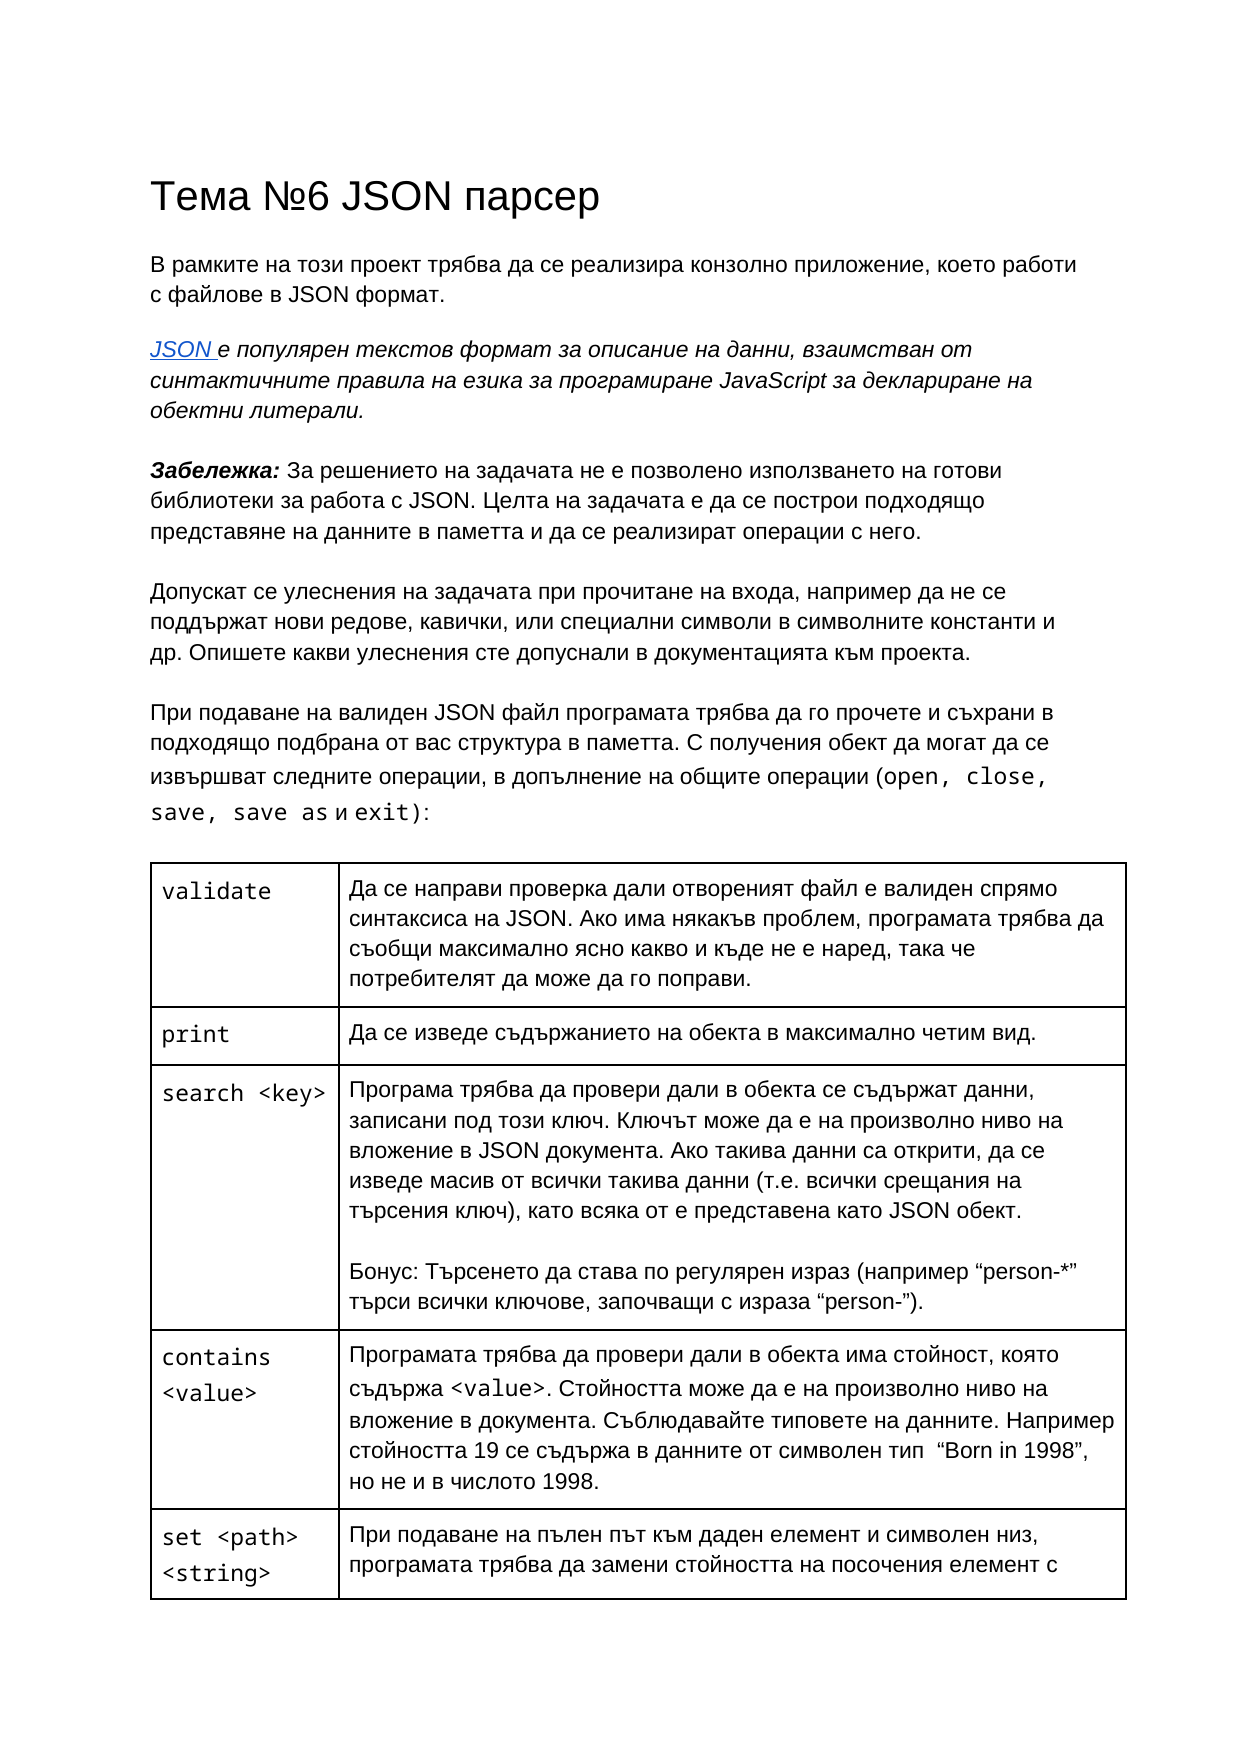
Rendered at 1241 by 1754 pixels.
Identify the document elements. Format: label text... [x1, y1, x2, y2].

table_cell search <key> [152, 1066, 338, 1328]
text Забележка: За решението на задачата не е позволено използването на готови библиотеки за работа с JSON. Целта на задачата е да се построи подходящо представяне на данните в паметта и да се реализират операции с него. [150, 457, 1090, 544]
table_header Да се направи проверка дали отвореният файл е валиден спрямо синтаксиса на JSON. Ако има някакъв проблем, програмата трябва да съобщи максимално ясно какво и къде не е наред, така че потребителят да може да го поправи. [340, 864, 1125, 1006]
table_cell contains <value> [152, 1331, 338, 1508]
table_cell Програмата трябва да провери дали в обекта има стойност, която съдържа <value>. Стойността може да е на произволно ниво на вложение в документа. Съблюдавайте типовете на данните. Например стойността 19 се съдържа в данните от символен тип “Born in 1998”, но не и в числото 1998. [340, 1331, 1125, 1508]
subtitle Тема №6 JSON парсер [150, 171, 1090, 219]
table_cell Да се изведе съдържанието на обекта в максимално четим вид. [340, 1008, 1125, 1064]
table_header validate [152, 864, 338, 1006]
text В рамките на този проект трябва да се реализира конзолно приложение, което работи с файлове в JSON формат. [150, 251, 1090, 307]
table_cell print [152, 1008, 338, 1064]
text При подаване на валиден JSON файл програмата трябва да го прочете и съхрани в подходящо подбрана от вас структура в паметта. С получения обект да могат да се извършват следните операции, в допълнение на общите операции (open, close, save, save as и exit): [150, 699, 1090, 827]
text Допускат се улеснения на задачата при прочитане на входа, например да не се поддържат нови редове, кавички, или специални символи в символните константи и др. Опишете какви улеснения сте допуснали в документацията към проекта. [150, 578, 1090, 665]
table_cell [340, 1510, 1125, 1598]
table_cell Програма трябва да провери дали в обекта се съдържат данни, записани под този ключ. Ключът може да е на произволно ниво на вложение в JSON документа. Ако такива данни са открити, да се изведе масив от всички такива данни (т.е. всички срещания на търсения ключ), като всяка от е представена като JSON обект. Бонус: Търсенето да става по регулярен израз (например “person-*” търси всички ключове, започващи с израза “person-”). [340, 1066, 1125, 1328]
table_cell set <path> <string> [152, 1510, 338, 1598]
text JSON е популярен текстов формат за описание на данни, взаимстван от синтактичните правила на езика за програмиране JavaScript за деклариране на обектни литерали. [150, 336, 1090, 423]
